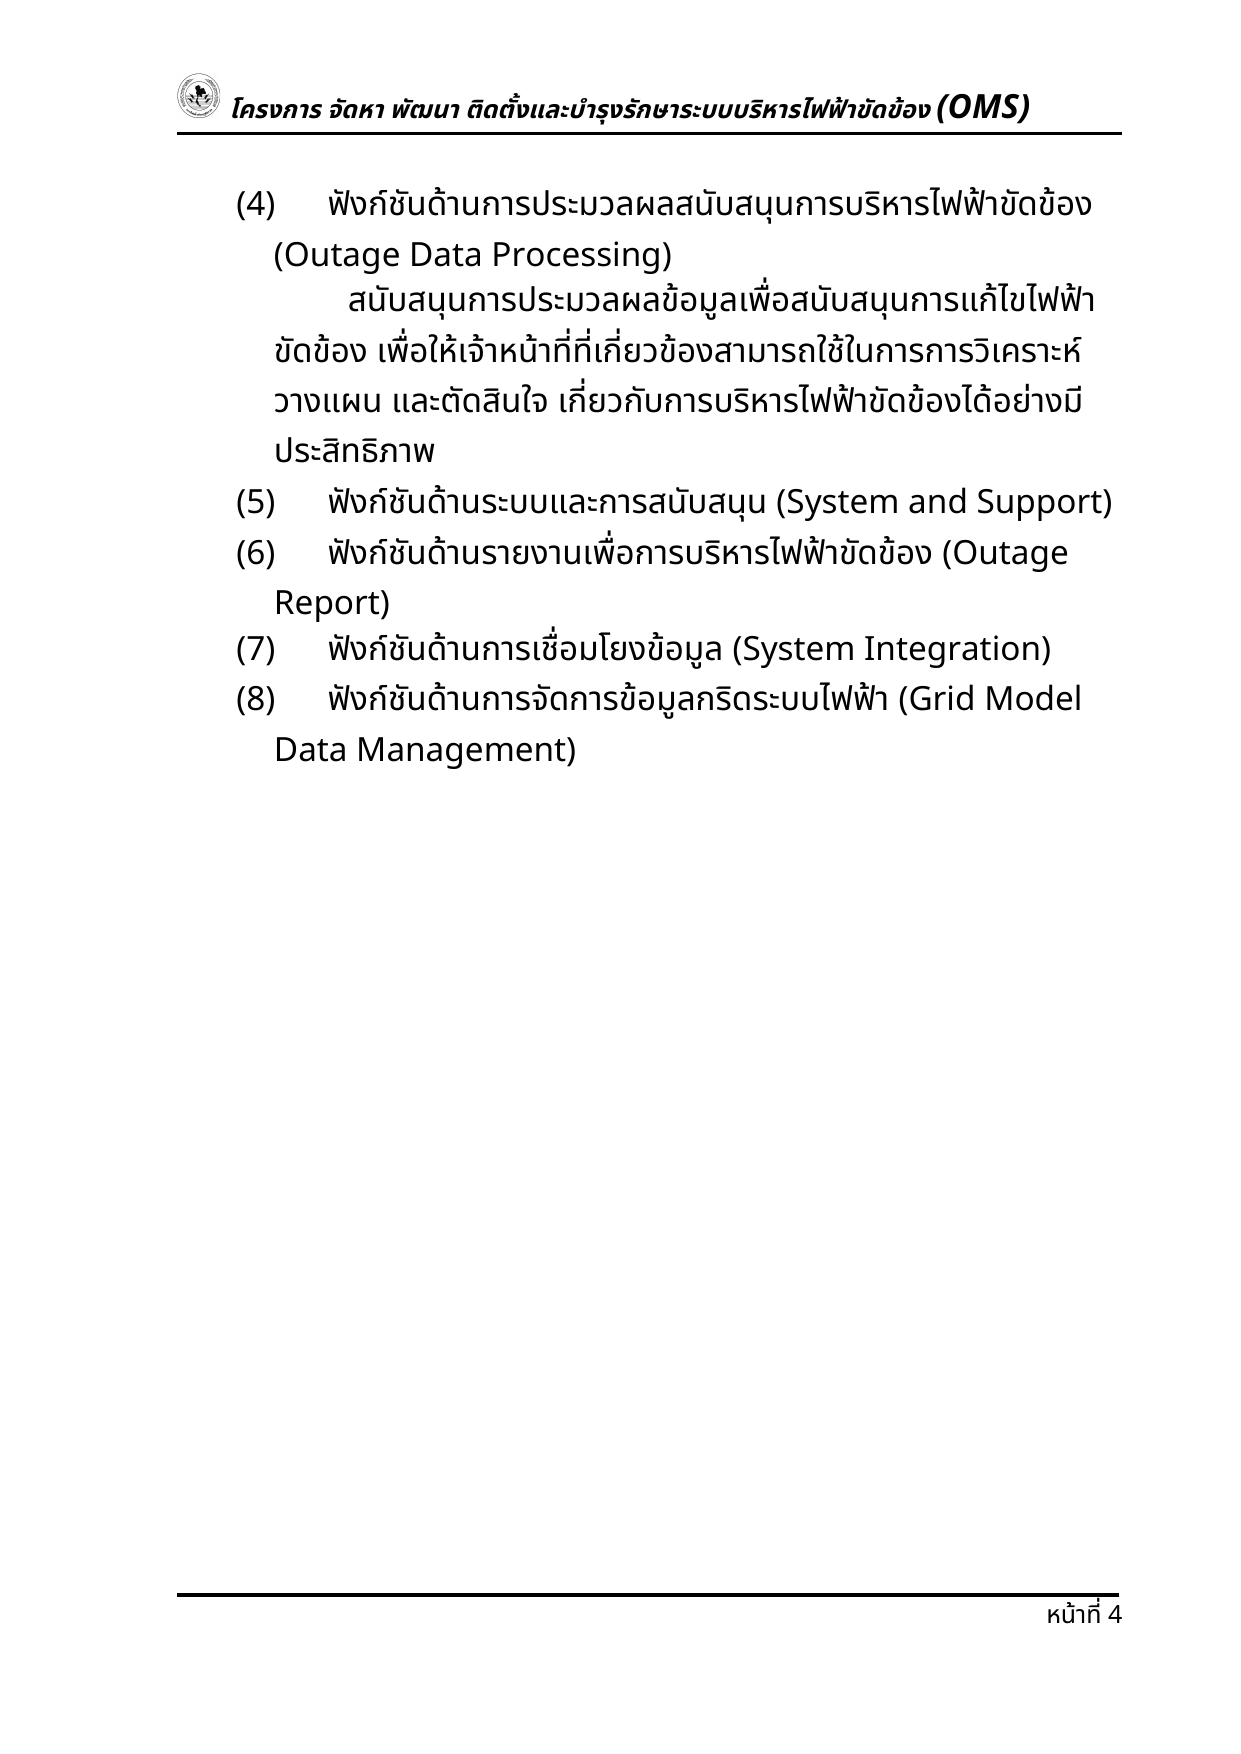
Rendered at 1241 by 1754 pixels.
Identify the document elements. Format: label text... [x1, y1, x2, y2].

list ฟังก์ชันด้านรายงานเพื่อการบริหารไฟฟ้าขัดข้อง (Outage Report) [236, 528, 1122, 624]
list ฟังก์ชันด้านการประมวลผลสนับสนุนการบริหารไฟฟ้าขัดข้อง (Outage Data Processing) [236, 180, 1122, 276]
picture [177, 73, 221, 119]
list ฟังก์ชันด้านการจัดการข้อมูลกริดระบบไฟฟ้า (Grid Model Data Management) [236, 675, 1122, 771]
list ฟังก์ชันด้านระบบและการสนับสนุน (System and Support) [236, 478, 1122, 528]
text สนับสนุนการประมวลผลข้อมูลเพื่อสนับสนุนการแก้ไขไฟฟ้าขัดข้อง เพื่อให้เจ้าหน้าที่ที่เกี่ยวข้องสามารถใช้ในการการวิเคราะห์ วางแผน และตัดสินใจ เกี่ยวกับการบริหารไฟฟ้าขัดข้องได้อย่างมีประสิทธิภาพ [274, 276, 1122, 478]
list ฟังก์ชันด้านการเชื่อมโยงข้อมูล (System Integration) [236, 624, 1122, 675]
